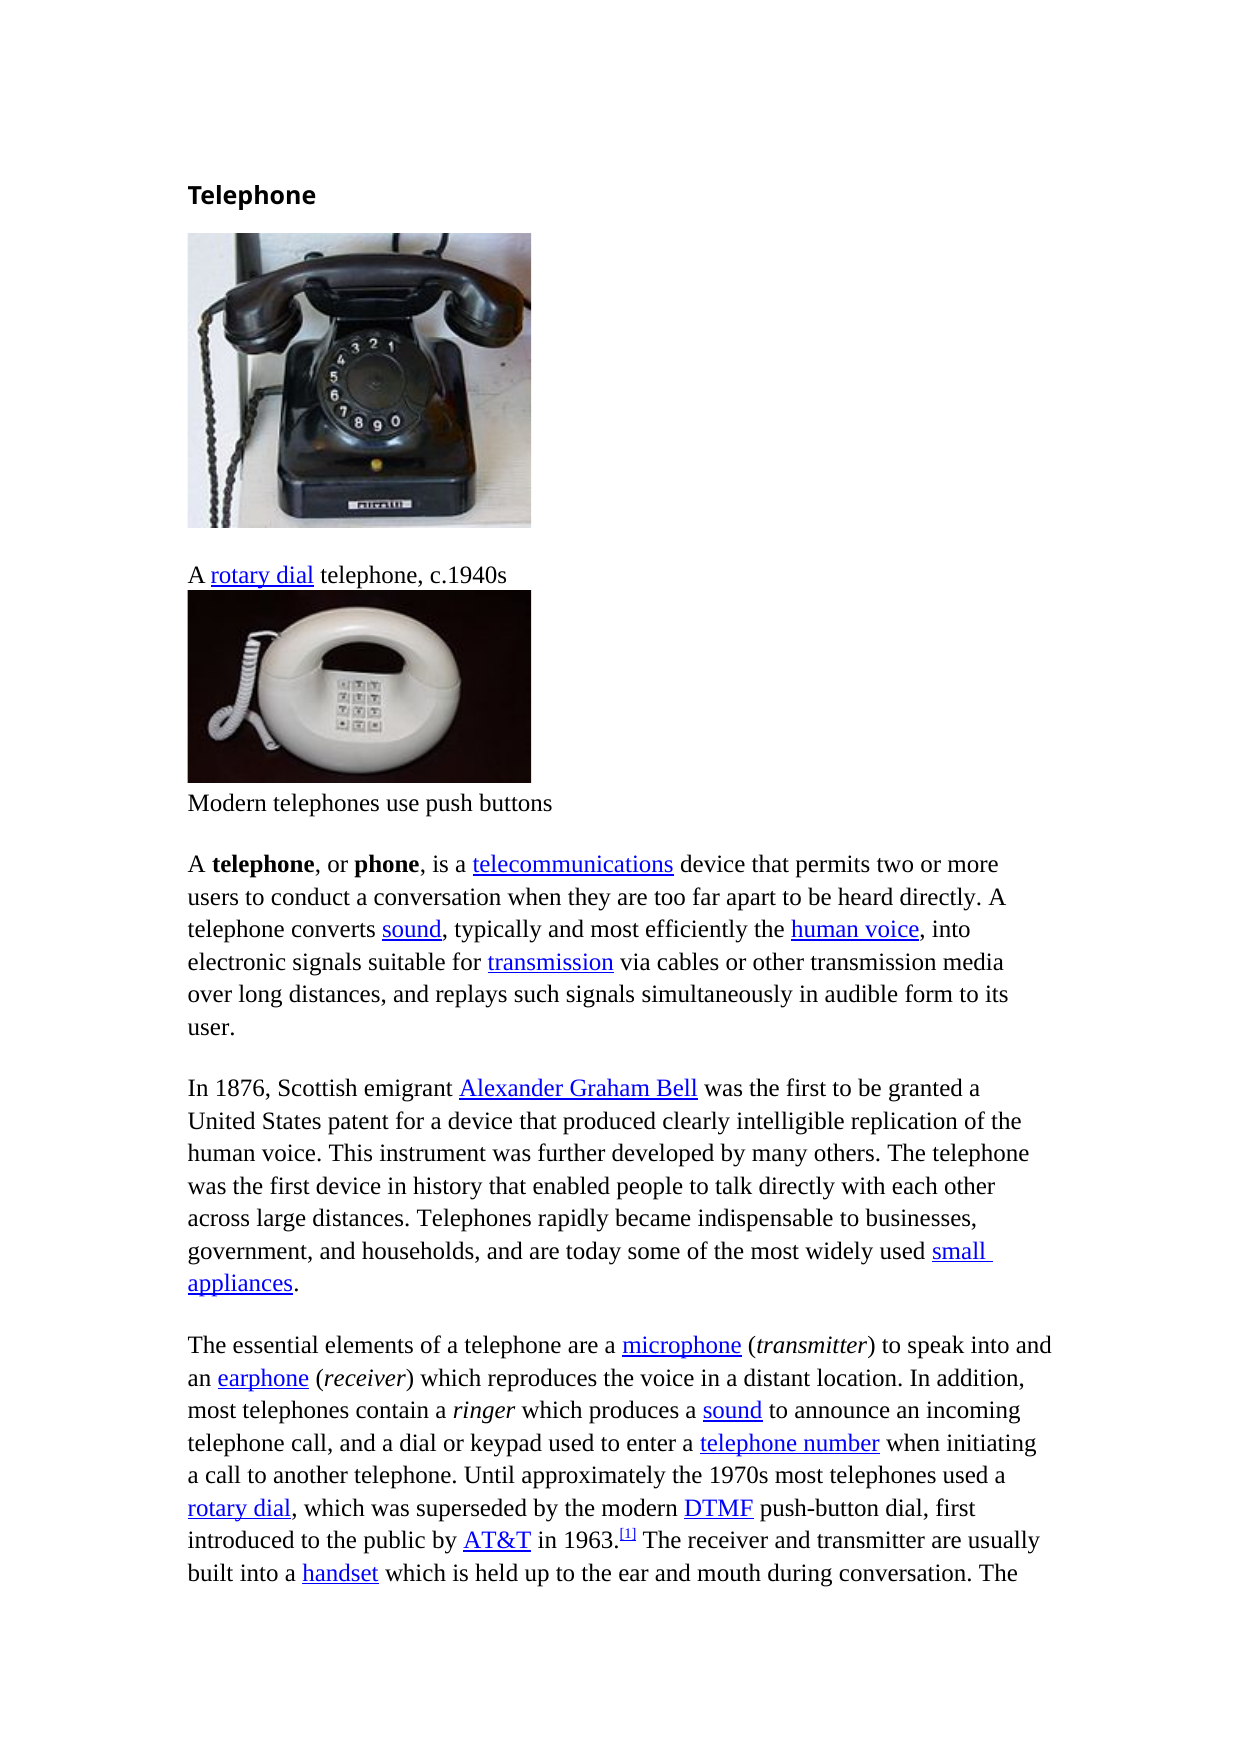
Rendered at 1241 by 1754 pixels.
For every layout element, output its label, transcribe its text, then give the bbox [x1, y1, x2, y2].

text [187, 1328, 1053, 1588]
subtitle Telephone [187, 162, 1053, 227]
picture [187, 590, 532, 783]
text A telephone, or phone, is a telecommunications device that permits two or more users to conduct a conversation when they are too far apart to be heard directly. A telephone converts sound, typically and most efficiently the human voice, into electronic signals suitable for transmission via cables or other transmission media over long distances, and replays such signals simultaneously in audible form to its user. [187, 847, 1053, 1042]
text Modern telephones use push buttons [187, 786, 1053, 818]
text In 1876, Scottish emigrant Alexander Graham Bell was the first to be granted a United States patent for a device that produced clearly intelligible replication of the human voice. This instrument was further developed by many others. The telephone was the first device in history that enabled people to talk directly with each other across large distances. Telephones rapidly became indispensable to businesses, government, and households, and are today some of the most widely used small appliances. [187, 1072, 1053, 1299]
picture [187, 233, 532, 528]
text A rotary dial telephone, c.1940s [187, 558, 1053, 591]
